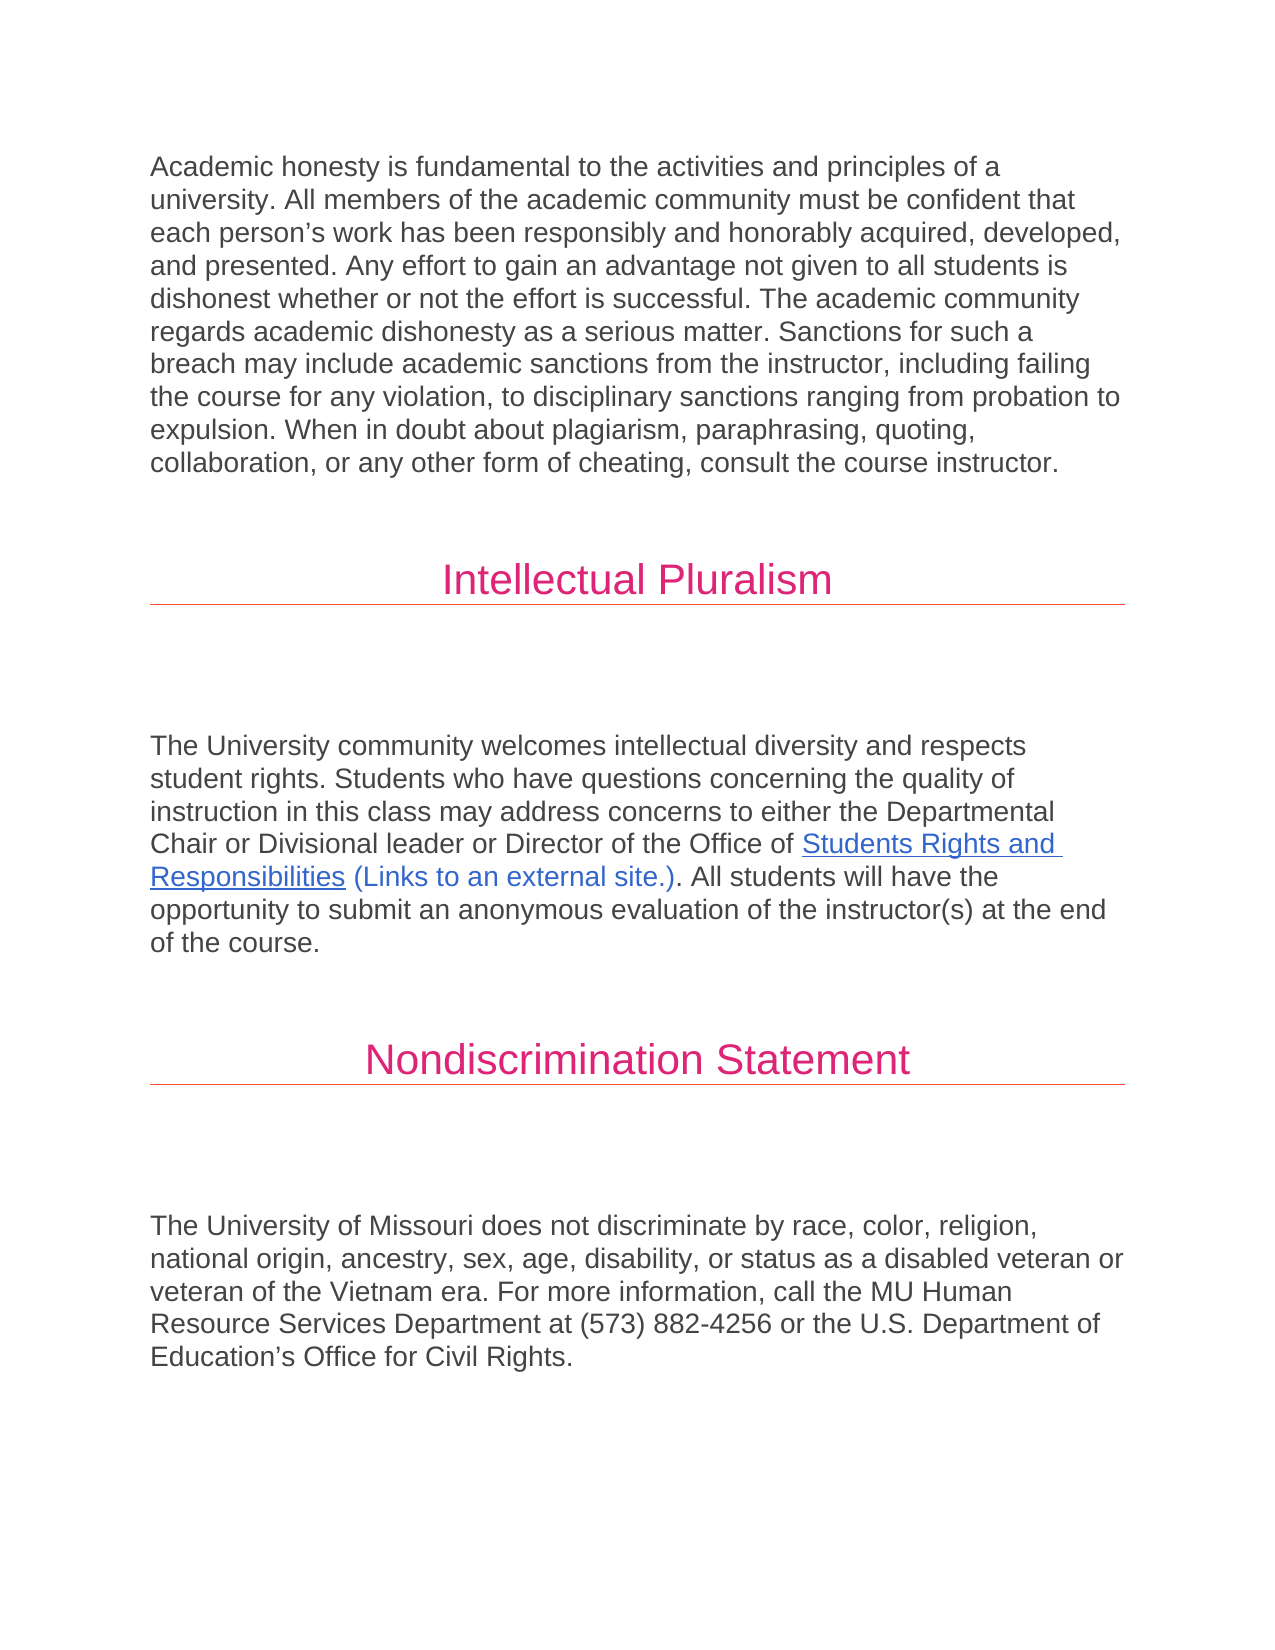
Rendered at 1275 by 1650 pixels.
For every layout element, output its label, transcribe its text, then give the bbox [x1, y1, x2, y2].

text Intellectual Pluralism [150, 555, 1125, 604]
text Academic honesty is fundamental to the activities and principles of a university. All members of the academic community must be confident that each person’s work has been responsibly and honorably acquired, developed, and presented. Any effort to gain an advantage not given to all students is dishonest whether or not the effort is successful. The academic community regards academic dishonesty as a serious matter. Sanctions for such a breach may include academic sanctions from the instructor, including failing the course for any violation, to disciplinary sanctions ranging from probation to expulsion. When in doubt about plagiarism, paraphrasing, quoting, collaboration, or any other form of cheating, consult the course instructor. [150, 150, 1125, 478]
text Nondiscrimination Statement [150, 1035, 1125, 1084]
text The University of Missouri does not discriminate by race, color, religion, national origin, ancestry, sex, age, disability, or status as a disabled veteran or veteran of the Vietnam era. For more information, call the MU Human Resource Services Department at (573) 882-4256 or the U.S. Department of Education’s Office for Civil Rights. [150, 1208, 1125, 1372]
text The University community welcomes intellectual diversity and respects student rights. Students who have questions concerning the quality of instruction in this class may address concerns to either the Departmental Chair or Divisional leader or Director of the Office of Students Rights and Responsibilities (Links to an external site.). All students will have the opportunity to submit an anonymous evaluation of the instructor(s) at the end of the course. [150, 728, 1125, 958]
